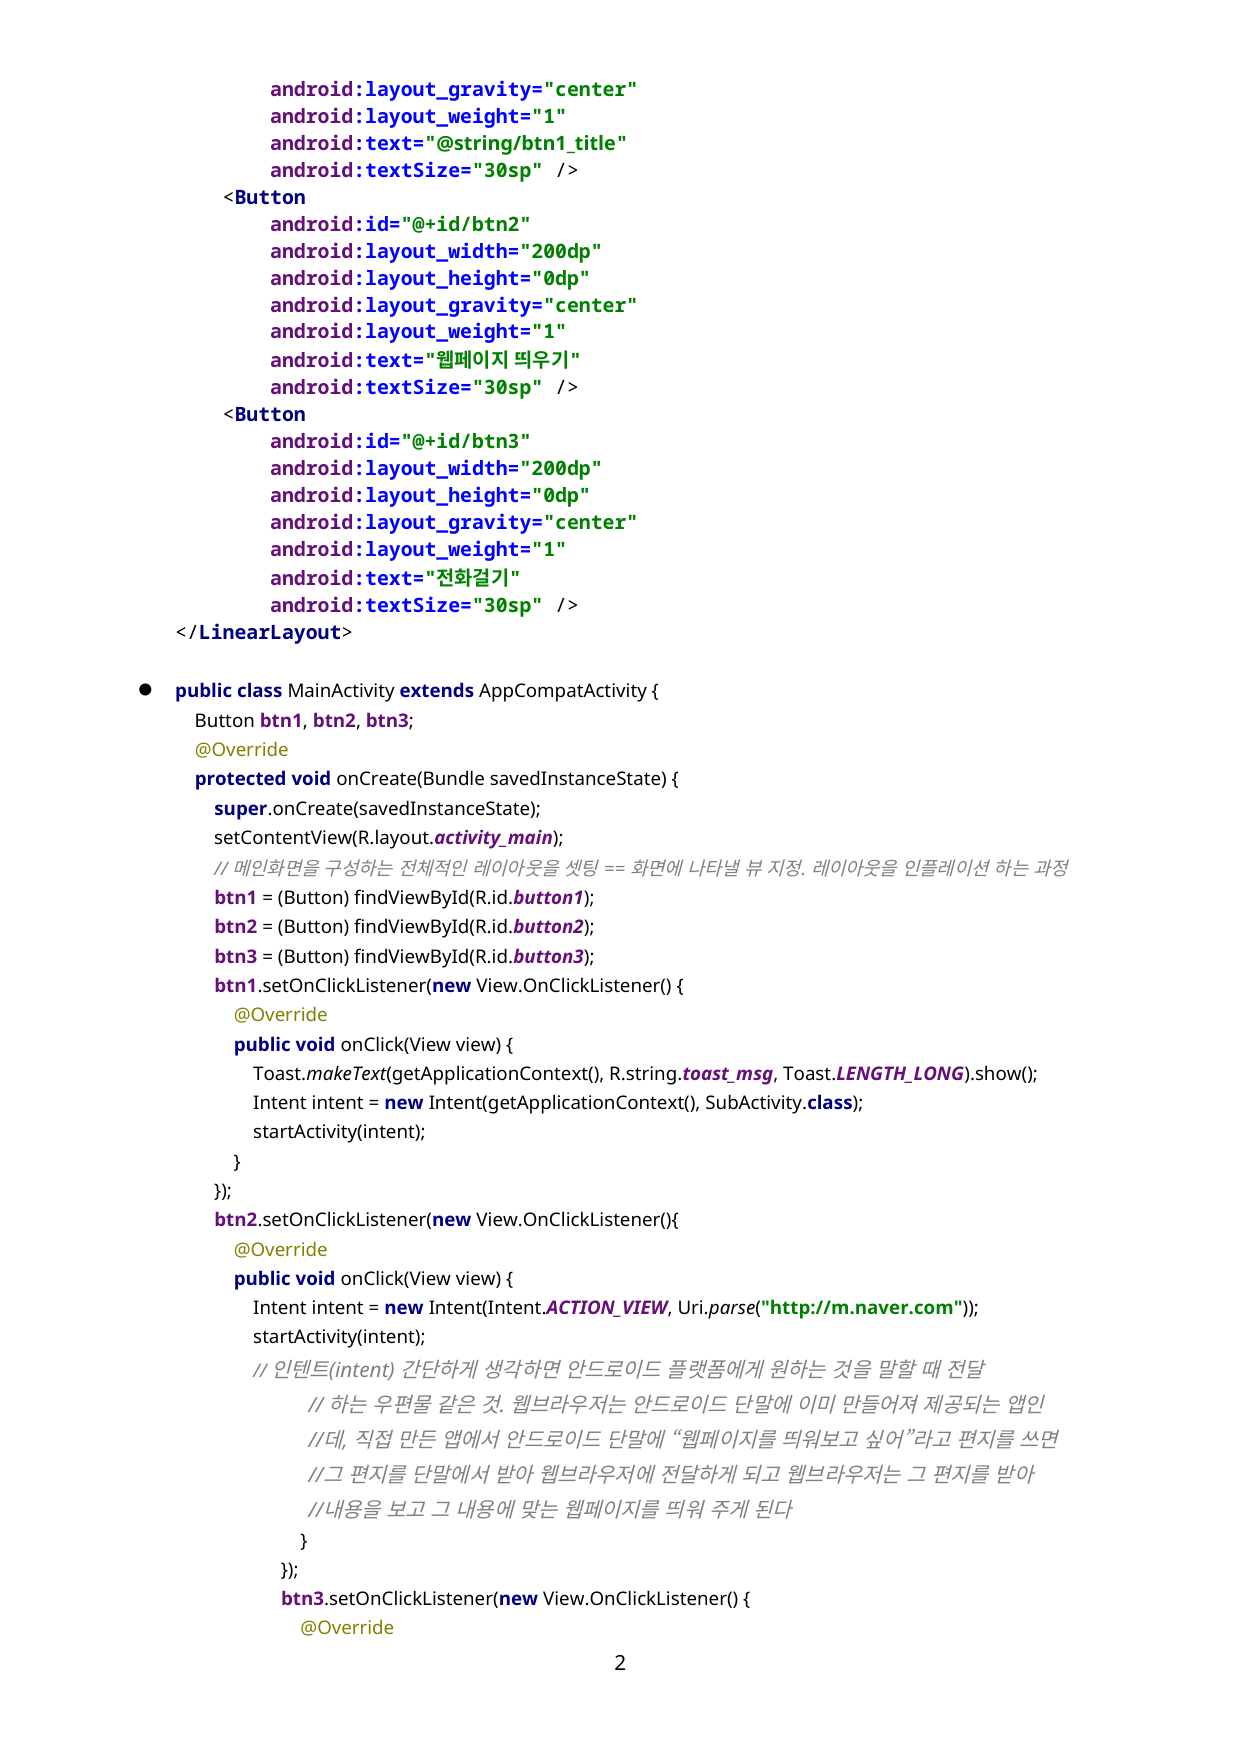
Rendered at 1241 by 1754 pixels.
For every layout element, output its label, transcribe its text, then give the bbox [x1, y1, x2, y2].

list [242, 1493, 1165, 1640]
list //그 편지를 단말에서 받아 웹브라우저에 전달하게 되고 웹브라우저는 그 편지를 받아 [242, 1458, 1165, 1488]
list // 하는 우편물 같은 것. 웹브라우저는 안드로이드 단말에 이미 만들어져 제공되는 앱인 [242, 1388, 1165, 1419]
list public class MainActivity extends AppCompatActivity { Button btn1, btn2, btn3; @Override protected void onCreate(Bundle savedInstanceState) { super.onCreate(savedInstanceState); setContentView(R.layout.activity_main); // 메인화면을 구성하는 전체적인 레이아웃을 셋팅 == 화면에 나타낼 뷰 지정. 레이아웃을 인플레이션 하는 과정 btn1 = (Button) findViewById(R.id.button1); btn2 = (Button) findViewById(R.id.button2); btn3 = (Button) findViewById(R.id.button3); btn1.setOnClickListener(new View.OnClickListener() { @Override public void onClick(View view) { Toast.makeText(getApplicationContext(), R.string.toast_msg, Toast.LENGTH_LONG).show(); Intent intent = new Intent(getApplicationContext(), SubActivity.class); startActivity(intent); } }); btn2.setOnClickListener(new View.OnClickListener(){ @Override public void onClick(View view) { Intent intent = new Intent(Intent.ACTION_VIEW, Uri.parse("http://m.naver.com")); startActivity(intent); // 인텐트(intent) 간단하게 생각하면 안드로이드 플랫폼에게 원하는 것을 말할 때 전달 [137, 678, 1165, 1384]
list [137, 75, 1165, 645]
list //데, 직접 만든 앱에서 안드로이드 단말에 “웹페이지를 띄워보고 싶어”라고 편지를 쓰면 [242, 1423, 1165, 1453]
